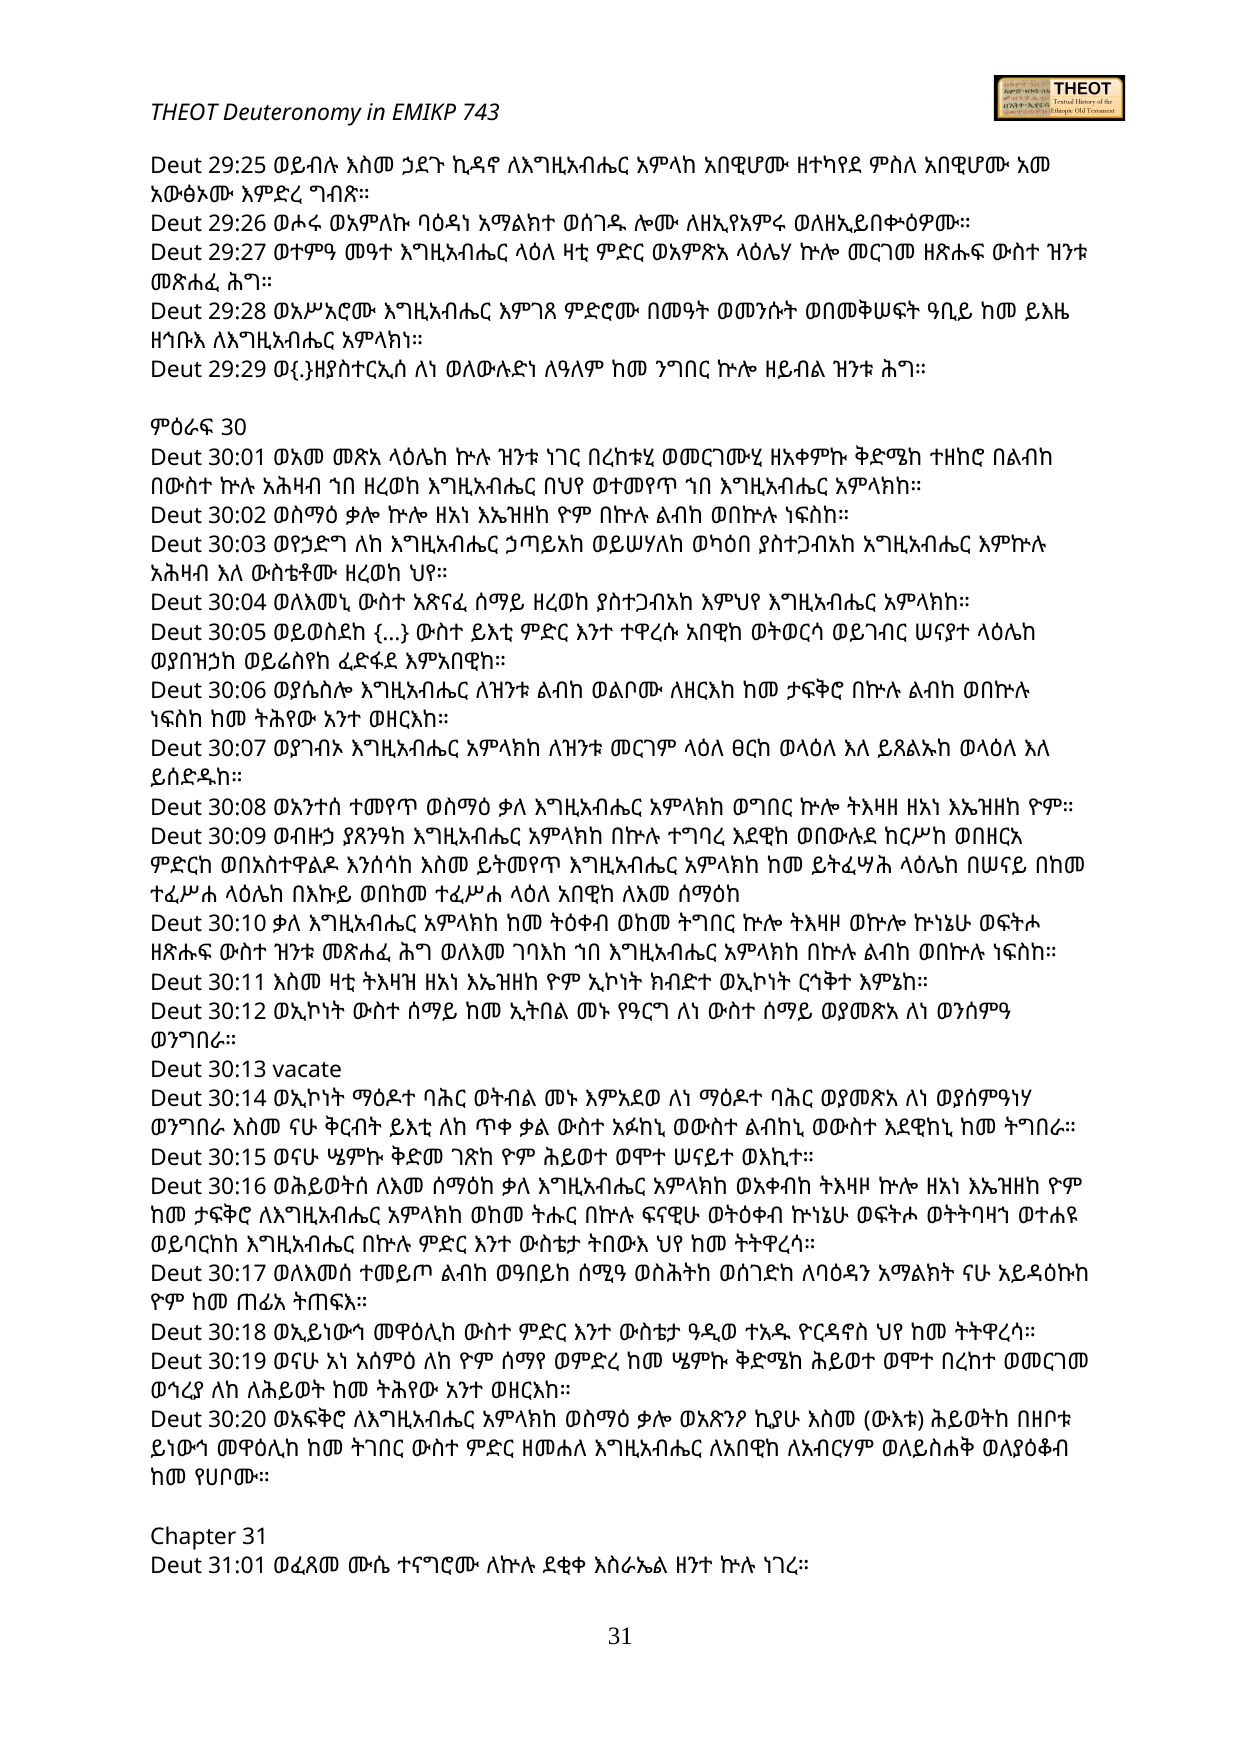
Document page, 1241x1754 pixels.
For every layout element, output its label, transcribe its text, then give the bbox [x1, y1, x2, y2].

text Deut 30:14 ወኢኮነት ማዕዶተ ባሕር ወትብል መኑ እምአደወ ለነ ማዕዶተ ባሕር ወያመጽአ ለነ ወያሰምዓነሃ ወንግበራ እስመ ናሁ ቅርብት ይእቲ ለከ ጥቀ ቃል ውስተ አፉከኒ ወውስተ ልብከኒ ወውስተ እደዊከኒ ከመ ትግበራ። [150, 1083, 1090, 1142]
text Deut 30:03 ወየኃድግ ለከ እግዚአብሔር ኃጣይአከ ወይሠሃለከ ወካዕበ ያስተጋብአከ አግዚአብሔር እምኵሉ አሕዛብ እለ ውስቴቶሙ ዘረወከ ህየ። [150, 529, 1090, 587]
text Deut 30:11 እስመ ዛቲ ትእዛዝ ዘአነ እኤዝዘከ ዮም ኢኮነት ክብድተ ወኢኮነት ርኅቅተ እምኔከ። [150, 967, 1090, 996]
text Deut 30:08 ወአንተሰ ተመየጥ ወስማዕ ቃለ እግዚአብሔር አምላክከ ወግበር ኵሎ ትእዛዘ ዘአነ እኤዝዘከ ዮም። [150, 792, 1090, 821]
text Deut 29:28 ወአሥአሮሙ እግዚአብሔር እምገጸ ምድሮሙ በመዓት ወመንሱት ወበመቅሠፍት ዓቢይ ከመ ይእዜ ዘኅቡእ ለእግዚአብሔር አምላክነ። [150, 296, 1090, 354]
text Deut 30:10 ቃለ እግዚአብሔር አምላክከ ከመ ትዕቀብ ወከመ ትግበር ኵሎ ትእዛዞ ወኵሎ ኵነኔሁ ወፍትሖ ዘጽሑፍ ውስተ ዝንቱ መጽሐፈ ሕግ ወለእመ ገባእከ ኀበ እግዚአብሔር አምላክከ በኵሉ ልብከ ወበኵሉ ነፍስከ። [150, 908, 1090, 967]
text Deut 30:15 ወናሁ ሤምኩ ቅድመ ገጽከ ዮም ሕይወተ ወሞተ ሠናይተ ወእኪተ። [150, 1142, 1090, 1171]
text Deut 29:25 ወይብሉ እስመ ኃደጉ ኪዳኖ ለእግዚአብሔር አምላከ አበዊሆሙ ዘተካየደ ምስለ አበዊሆሙ አመ አውፅኦሙ እምድረ ግብጽ። [150, 150, 1090, 208]
text ምዕራፍ 30 [150, 412, 1090, 442]
text Deut 30:05 ወይወስደከ {…} ውስተ ይእቲ ምድር እንተ ተዋረሱ አበዊከ ወትወርሳ ወይገብር ሠናያተ ላዕሌከ ወያበዝኃከ ወይሬስየከ ፈድፋደ እምአበዊከ። [150, 617, 1090, 675]
text Deut 30:01 ወአመ መጽአ ላዕሌከ ኵሉ ዝንቱ ነገር በረከቱሂ ወመርገሙሂ ዘአቀምኩ ቅድሜከ ተዘከሮ በልብከ በውስተ ኵሉ አሕዛብ ኀበ ዘረወከ እግዚአብሔር በህየ ወተመየጥ ኀበ እግዚአብሔር አምላክከ። [150, 442, 1090, 500]
text Deut 30:04 ወለእመኒ ውስተ አጽናፈ ሰማይ ዘረወከ ያስተጋብአከ እምህየ እግዚአብሔር አምላክከ። [150, 587, 1090, 617]
text Deut 29:29 ወ{.}ዘያስተርኢሰ ለነ ወለውሉድነ ለዓለም ከመ ንግበር ኵሎ ዘይብል ዝንቱ ሕግ። [150, 354, 1090, 383]
text Deut 30:02 ወስማዕ ቃሎ ኵሎ ዘአነ እኤዝዘከ ዮም በኵሉ ልብከ ወበኵሉ ነፍስከ። [150, 500, 1090, 529]
text Deut 30:16 ወሕይወትሰ ለእመ ሰማዕከ ቃለ እግዚአብሔር አምላክከ ወአቀብከ ትእዛዞ ኵሎ ዘአነ እኤዝዘከ ዮም ከመ ታፍቅሮ ለእግዚአብሔር አምላክከ ወከመ ትሑር በኵሉ ፍናዊሁ ወትዕቀብ ኵነኔሁ ወፍትሖ ወትትባዛኀ ወተሐዩ ወይባርከከ እግዚአብሔር በኵሉ ምድር እንተ ውስቴታ ትበውእ ህየ ከመ ትትዋረሳ። [150, 1171, 1090, 1258]
text Deut 30:13 vacate [150, 1054, 1090, 1083]
text Deut 30:07 ወያገብኦ እግዚአብሔር አምላክከ ለዝንቱ መርገም ላዕለ ፀርከ ወላዕለ እለ ይጸልኡከ ወላዕለ እለ ይሰድዱከ። [150, 733, 1090, 792]
text Deut 30:09 ወብዙኃ ያጸንዓከ እግዚአብሔር አምላክከ በኵሉ ተግባረ እደዊከ ወበውሉደ ከርሥከ ወበዘርአ ምድርከ ወበአስተዋልዶ እንሰሳከ እስመ ይትመየጥ እግዚአብሔር አምላክከ ከመ ይትፈሣሕ ላዕሌከ በሠናይ በከመ ተፈሥሐ ላዕሌከ በእኩይ ወበከመ ተፈሥሐ ላዕለ አበዊከ ለእመ ሰማዕከ [150, 821, 1090, 908]
text Deut 30:20 ወአፍቅሮ ለእግዚአብሔር አምላክከ ወስማዕ ቃሎ ወአጽንዖ ኪያሁ እስመ (ውእቱ) ሕይወትከ በዘቦቱ ይነውኅ መዋዕሊከ ከመ ትገበር ውስተ ምድር ዘመሐለ እግዚአብሔር ለአበዊከ ለአብርሃም ወለይስሐቅ ወለያዕቆብ ከመ የሀቦሙ። [150, 1404, 1090, 1492]
text Deut 30:18 ወኢይነውኅ መዋዕሊከ ውስተ ምድር እንተ ውስቴታ ዓዲወ ተአዱ ዮርዳኖስ ህየ ከመ ትትዋረሳ። [150, 1317, 1090, 1346]
text Deut 30:19 ወናሁ አነ አሰምዕ ለከ ዮም ሰማየ ወምድረ ከመ ሤምኩ ቅድሜከ ሕይወተ ወሞተ በረከተ ወመርገመ ወኅረያ ለከ ለሕይወት ከመ ትሕየው አንተ ወዘርእከ። [150, 1346, 1090, 1404]
text Deut 29:26 ወሖሩ ወአምለኩ ባዕዳነ አማልክተ ወሰገዱ ሎሙ ለዘኢየአምሩ ወለዘኢይበቍዕዎሙ። [150, 208, 1090, 237]
text Deut 30:06 ወያሴስሎ እግዚአብሔር ለዝንቱ ልብከ ወልቦሙ ለዘርእከ ከመ ታፍቅሮ በኵሉ ልብከ ወበኵሉ ነፍስከ ከመ ትሕየው አንተ ወዘርእከ። [150, 675, 1090, 733]
text Deut 30:17 ወለእመሰ ተመይጦ ልብከ ወዓበይከ ሰሚዓ ወስሕትከ ወሰገድከ ለባዕዳን አማልክት ናሁ አይዳዕኩከ ዮም ከመ ጠፊአ ትጠፍእ። [150, 1258, 1090, 1317]
text Deut 29:27 ወተምዓ መዓተ እግዚአብሔር ላዕለ ዛቲ ምድር ወአምጽአ ላዕሌሃ ኵሎ መርገመ ዘጽሑፍ ውስተ ዝንቱ መጽሐፈ ሕግ። [150, 237, 1090, 296]
text Deut 31:01 ወፈጸመ ሙሴ ተናግሮሙ ለኵሉ ደቂቀ እስራኤል ዘንተ ኵሉ ነገረ። [150, 1550, 1090, 1579]
text Deut 30:12 ወኢኮነት ውስተ ሰማይ ከመ ኢትበል መኑ የዓርግ ለነ ውስተ ሰማይ ወያመጽአ ለነ ወንሰምዓ ወንግበራ። [150, 996, 1090, 1054]
picture [993, 75, 1125, 121]
text Chapter 31 [150, 1521, 1090, 1550]
